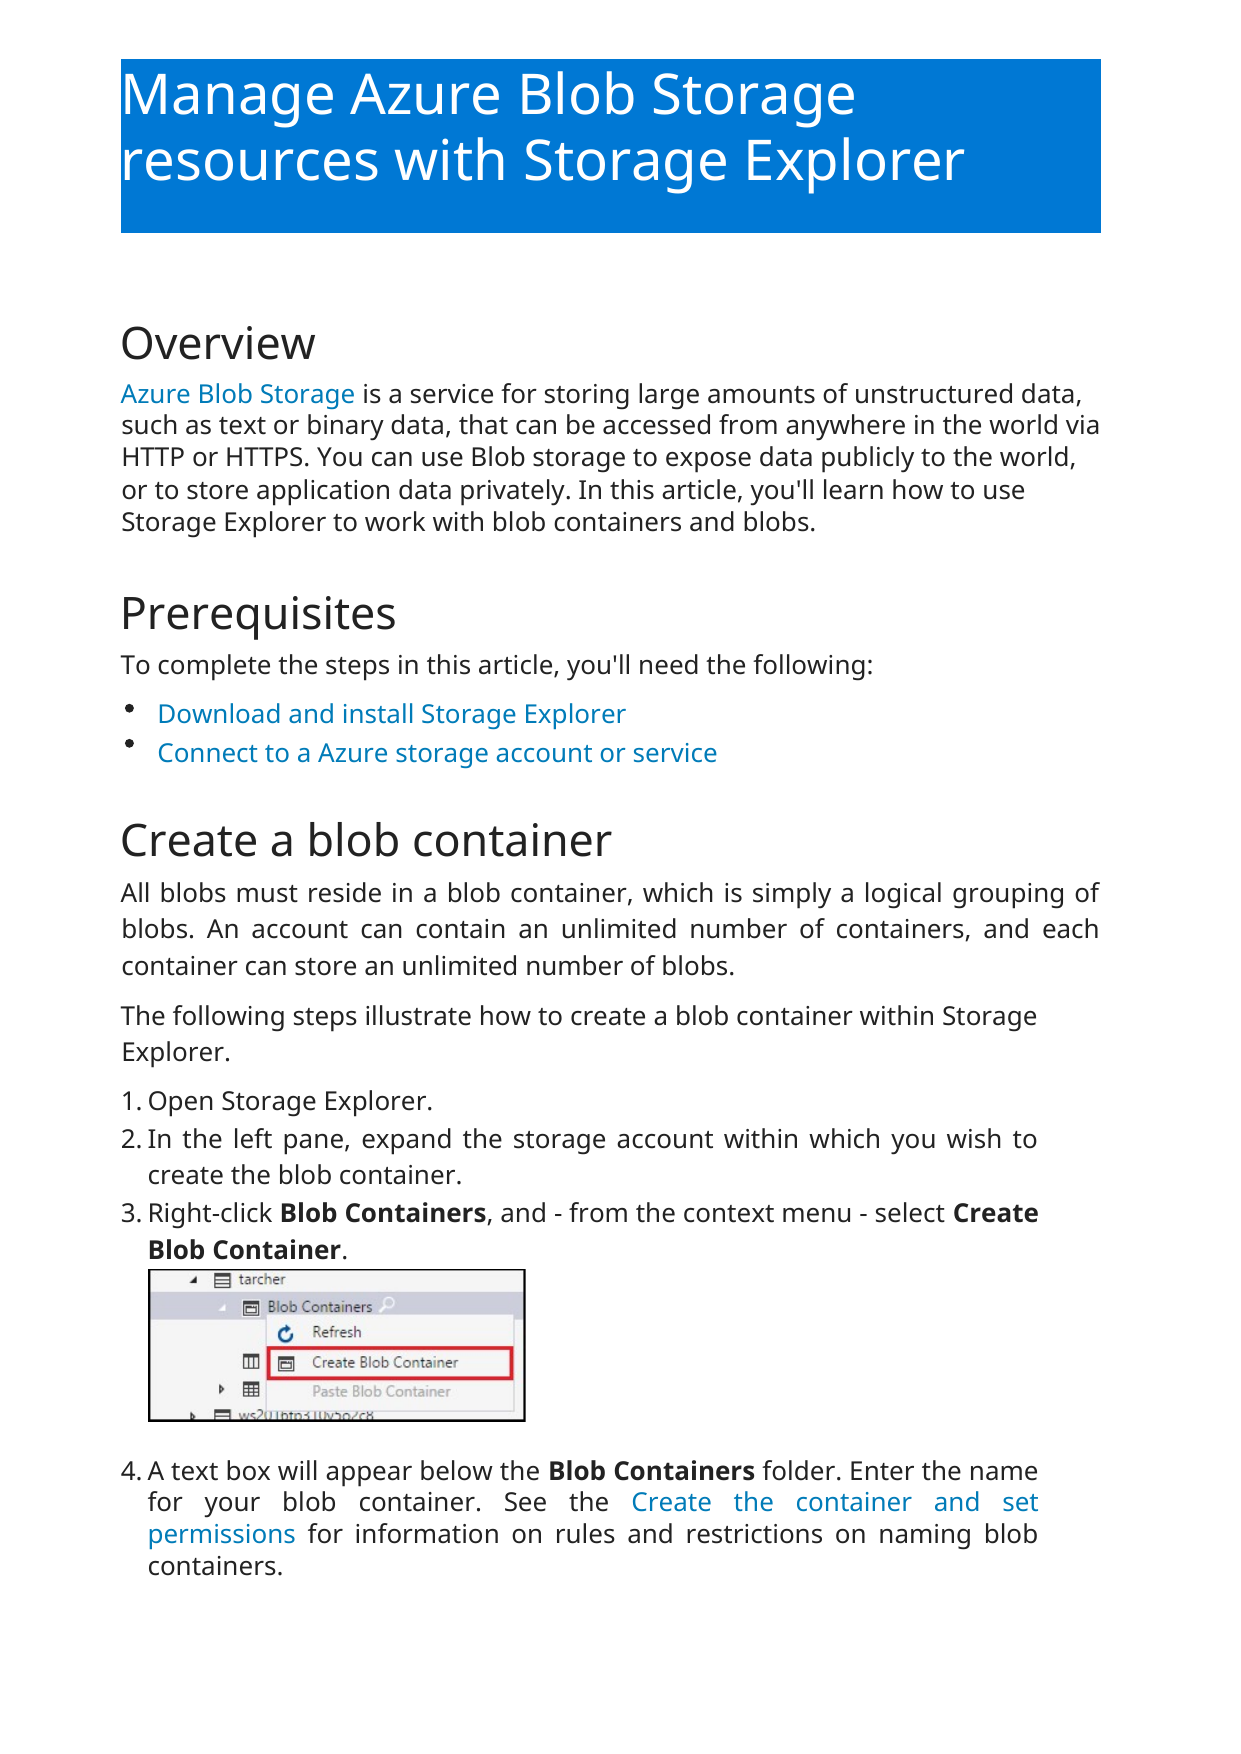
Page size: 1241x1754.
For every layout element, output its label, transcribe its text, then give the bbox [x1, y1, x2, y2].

list In the left pane, expand the storage account within which you wish to create the blob container. [121, 1120, 1039, 1192]
text Manage Azure Blob Storage resources with Storage Explorer [121, 59, 1101, 197]
text Download and install Storage Explorer [126, 696, 1101, 731]
picture [148, 1269, 526, 1422]
list Right-click Blob Containers, and - from the context menu - select Create Blob Container. [121, 1195, 1039, 1267]
text To complete the steps in this article, you'll need the following: [120, 647, 1039, 682]
text The following steps illustrate how to create a blob container within Storage Explorer. [120, 997, 1039, 1069]
list A text box will appear below the Blob Containers folder. Enter the name for your blob container. See the Create the container and set permissions for information on rules and restrictions on naming blob containers. [121, 1454, 1039, 1583]
text All blobs must reside in a blob container, which is simply a logical grouping of blobs. An account can contain an unlimited number of containers, and each container can store an unlimited number of blobs. [120, 874, 1101, 983]
subtitle Prerequisites [119, 581, 1101, 642]
list Open Storage Explorer. [121, 1082, 1039, 1118]
text Connect to a Azure storage account or service [126, 734, 1101, 770]
subtitle Overview [119, 312, 1101, 373]
text Azure Blob Storage is a service for storing large amounts of unstructured data, such as text or binary data, that can be accessed from anywhere in the world via HTTP or HTTPS. You can use Blob storage to expose data publicly to the world, or to store application data privately. In this article, you'll learn how to use Storage Explorer to work with blob containers and blobs. [120, 377, 1101, 539]
subtitle Create a blob container [119, 808, 1101, 869]
